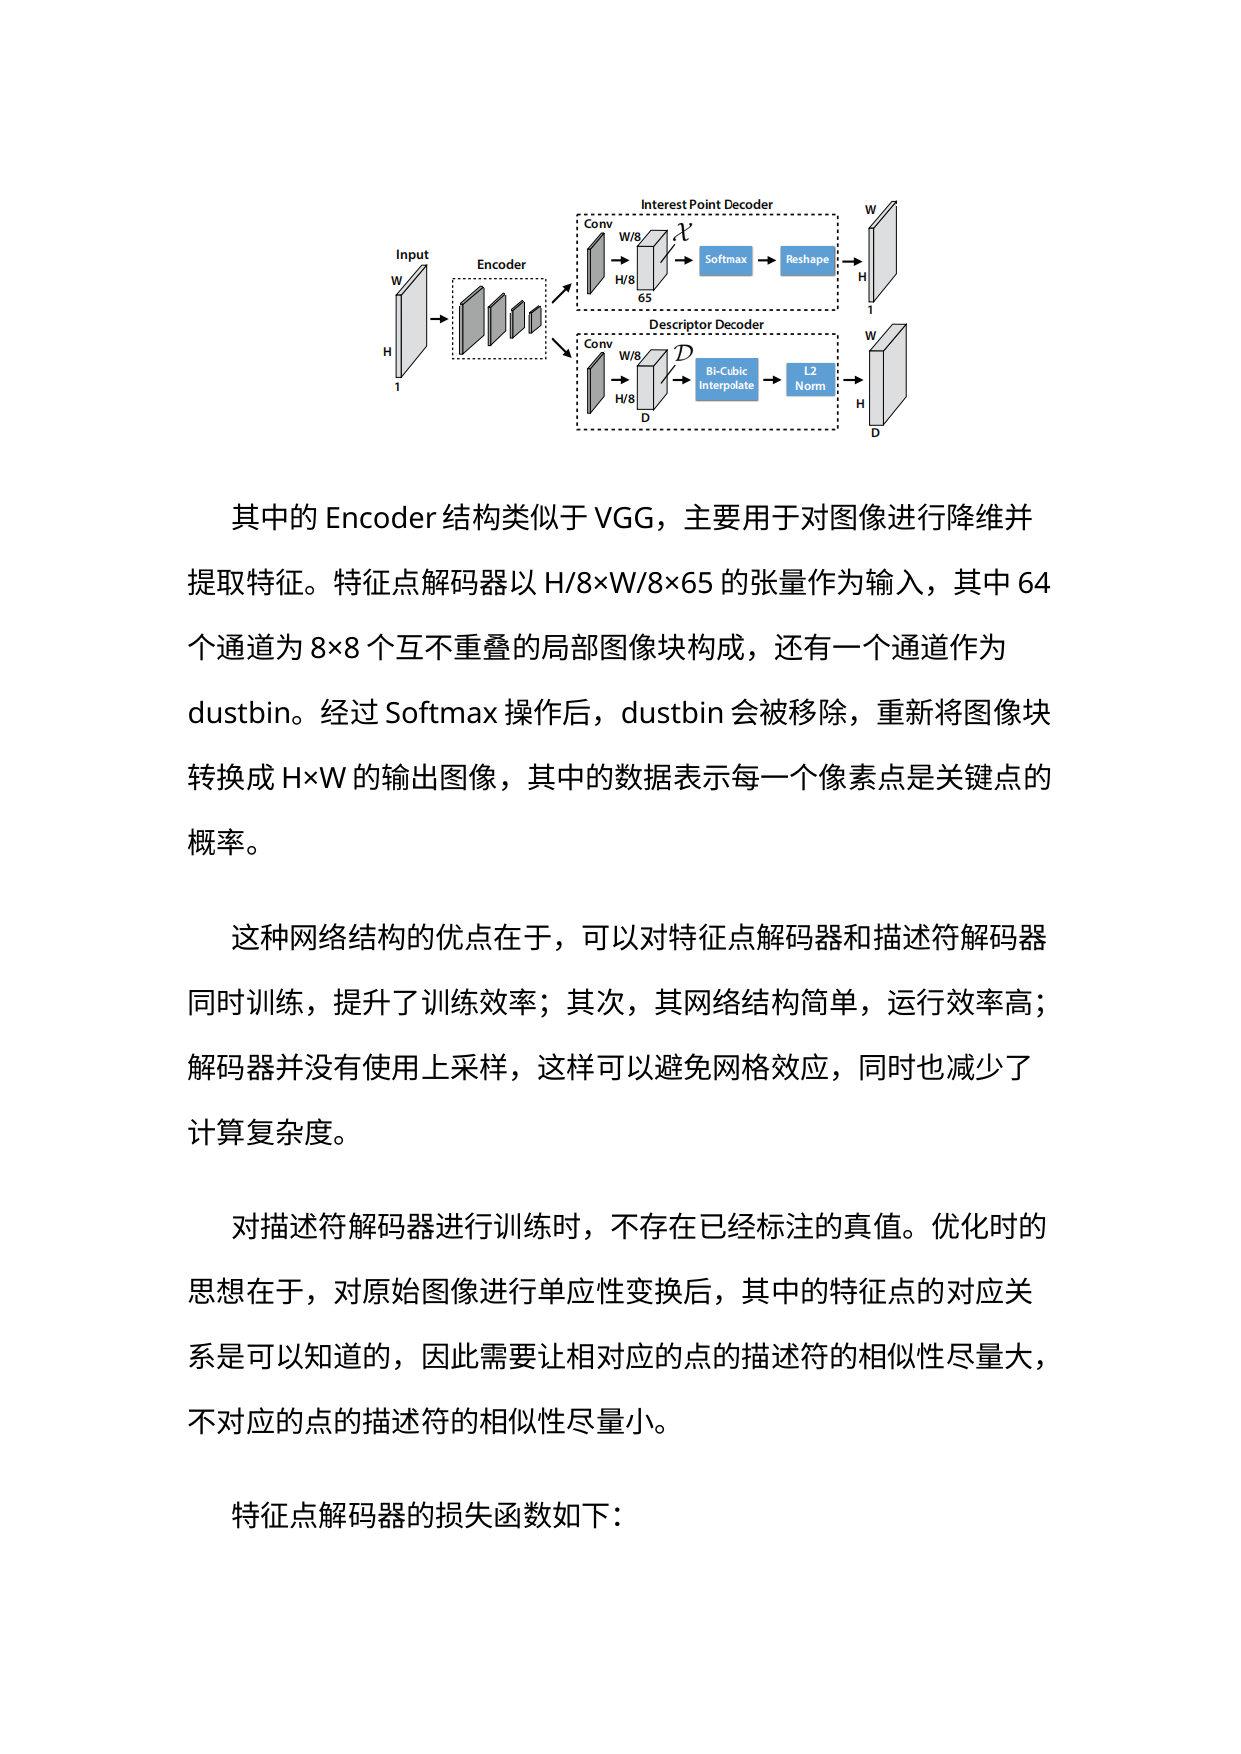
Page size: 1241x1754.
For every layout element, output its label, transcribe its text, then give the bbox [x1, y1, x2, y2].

text 对描述符解码器进行训练时，不存在已经标注的真值。优化时的思想在于，对原始图像进行单应性变换后，其中的特征点的对应关系是可以知道的，因此需要让相对应的点的描述符的相似性尽量大，不对应的点的描述符的相似性尽量小。 [187, 1192, 1053, 1452]
text 这种网络结构的优点在于，可以对特征点解码器和描述符解码器同时训练，提升了训练效率；其次，其网络结构简单，运行效率高；解码器并没有使用上采样，这样可以避免网格效应，同时也减少了计算复杂度。 [187, 903, 1053, 1163]
text 其中的Encoder结构类似于VGG，主要用于对图像进行降维并提取特征。特征点解码器以H/8×W/8×65的张量作为输入，其中64个通道为8×8个互不重叠的局部图像块构成，还有一个通道作为dustbin。经过Softmax操作后，dustbin会被移除，重新将图像块转换成H×W的输出图像，其中的数据表示每一个像素点是关键点的概率。 [187, 484, 1053, 874]
picture [372, 162, 912, 441]
text 特征点解码器的损失函数如下： [187, 1481, 1053, 1546]
